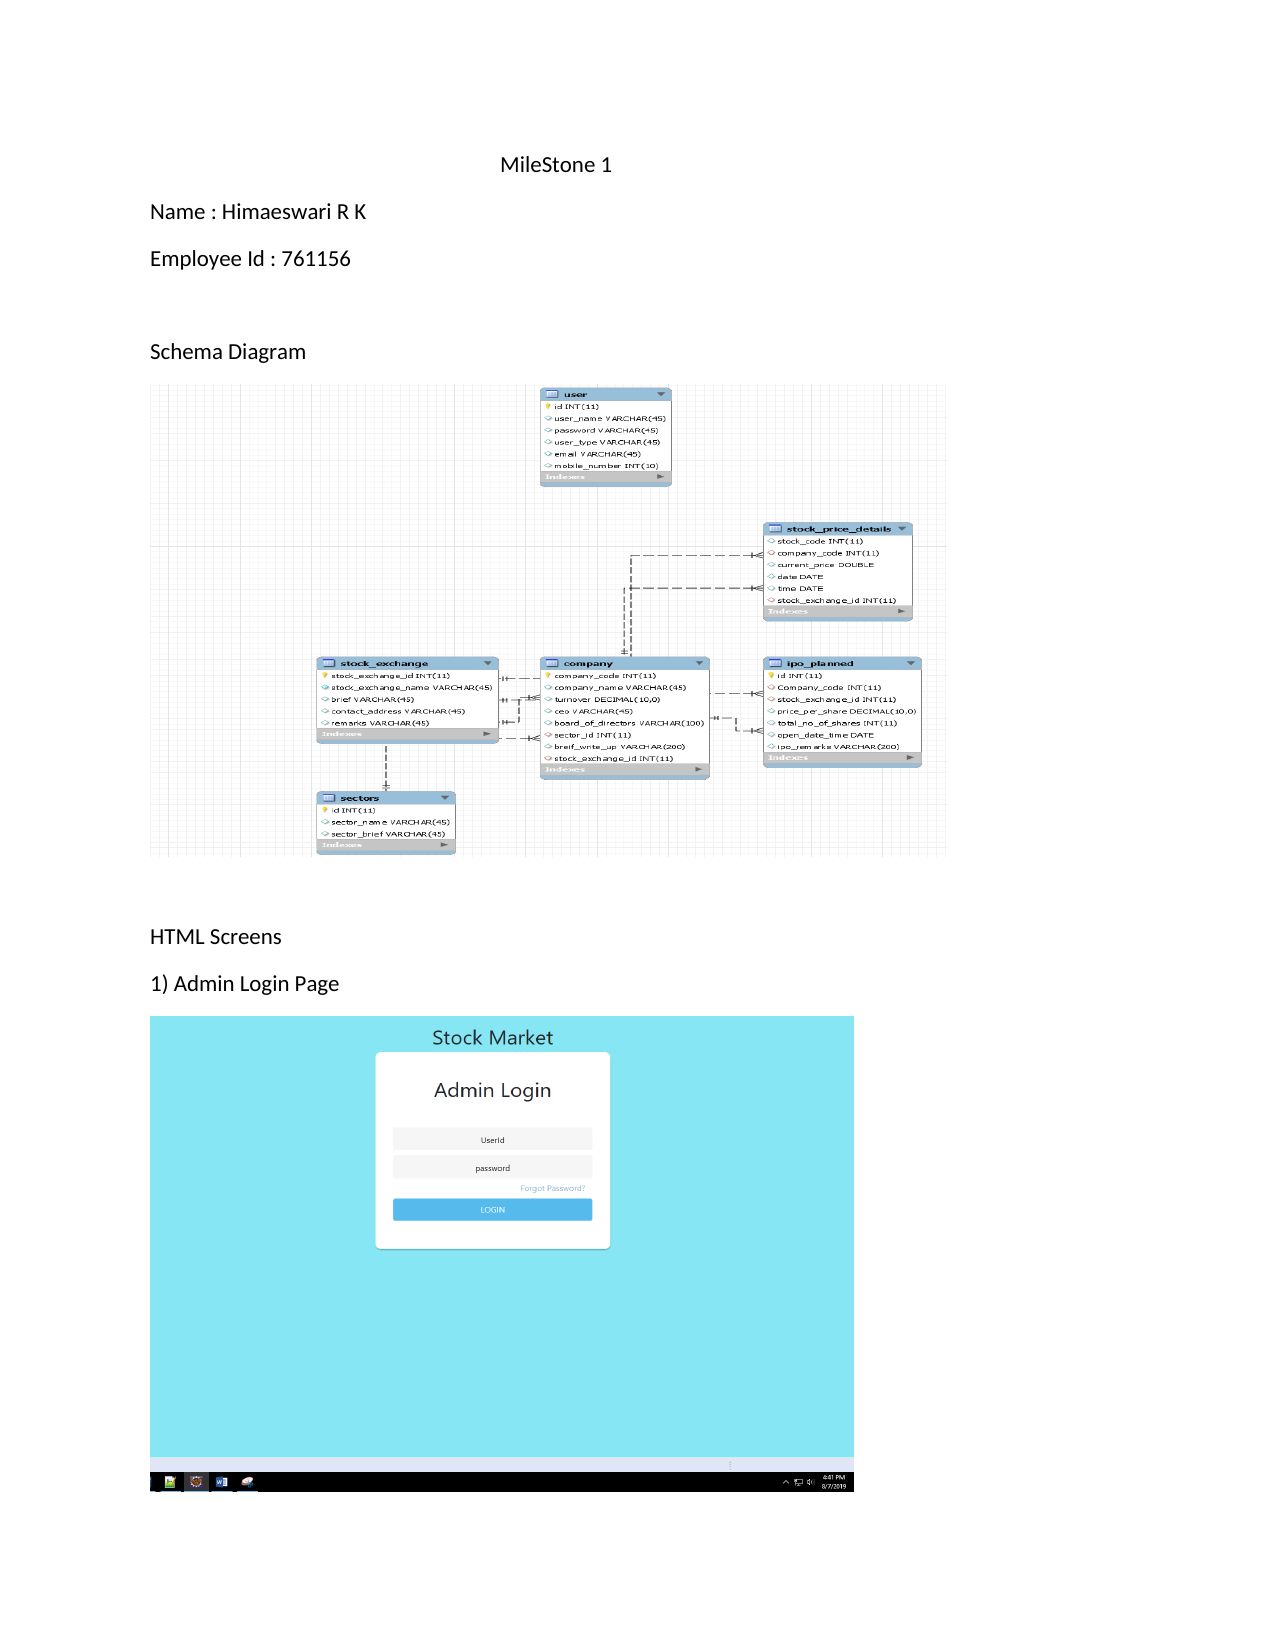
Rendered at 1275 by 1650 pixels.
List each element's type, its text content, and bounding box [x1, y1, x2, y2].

picture [150, 384, 948, 857]
text Employee Id : 761156 [150, 244, 1125, 272]
picture [150, 1016, 854, 1492]
text Schema Diagram [150, 337, 1125, 366]
text HTML Screens [150, 922, 1125, 950]
text Name : Himaeswari R K [150, 197, 1125, 225]
text 1) Admin Login Page [150, 969, 1125, 997]
text MileStone 1 [150, 150, 1125, 178]
